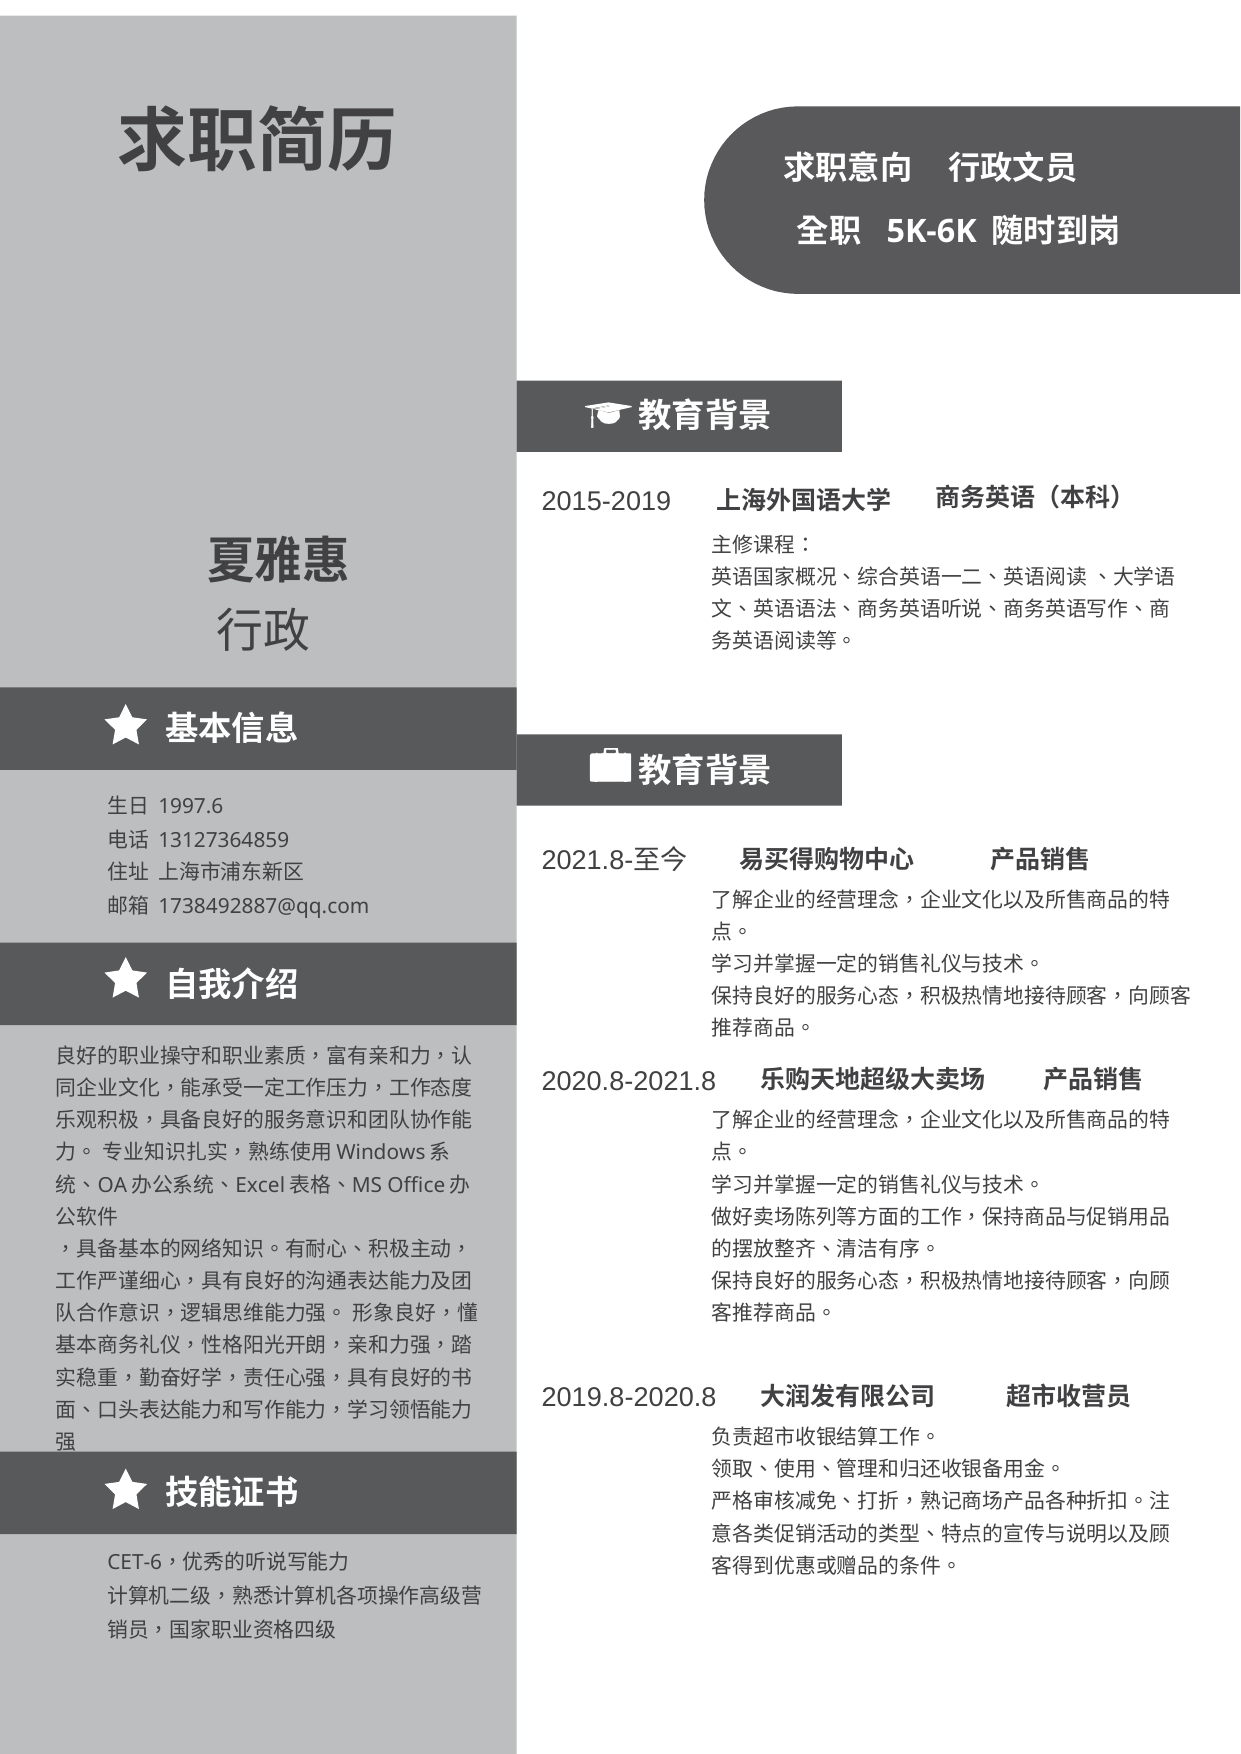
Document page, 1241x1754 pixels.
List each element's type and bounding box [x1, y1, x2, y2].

picture [589, 748, 632, 782]
picture [591, 405, 620, 428]
